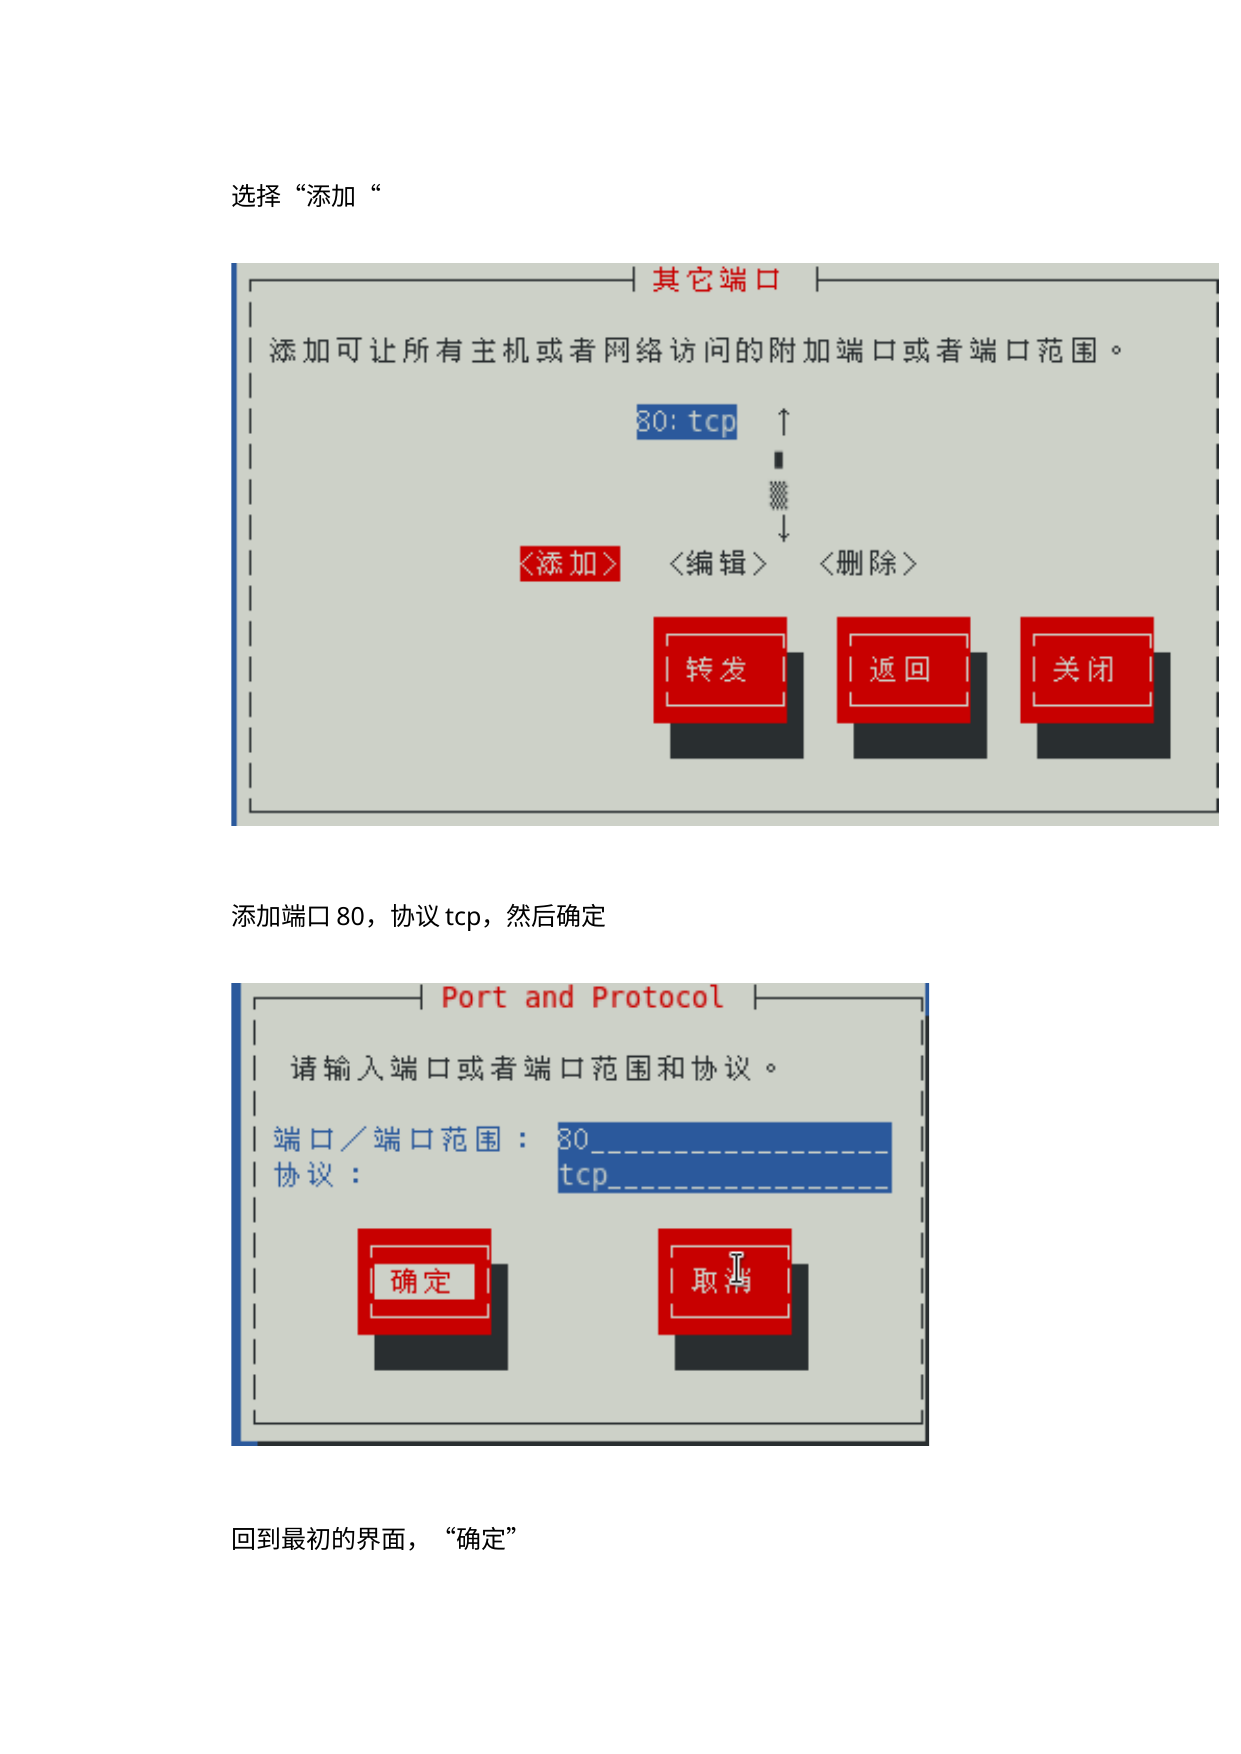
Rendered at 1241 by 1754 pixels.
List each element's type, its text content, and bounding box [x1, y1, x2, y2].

text 添加端口80，协议tcp，然后确定 [187, 882, 1053, 947]
text 选择“添加“ [187, 162, 1053, 227]
picture [231, 263, 1219, 826]
text 回到最初的界面，“确定” [187, 1505, 1053, 1570]
picture [231, 983, 930, 1446]
